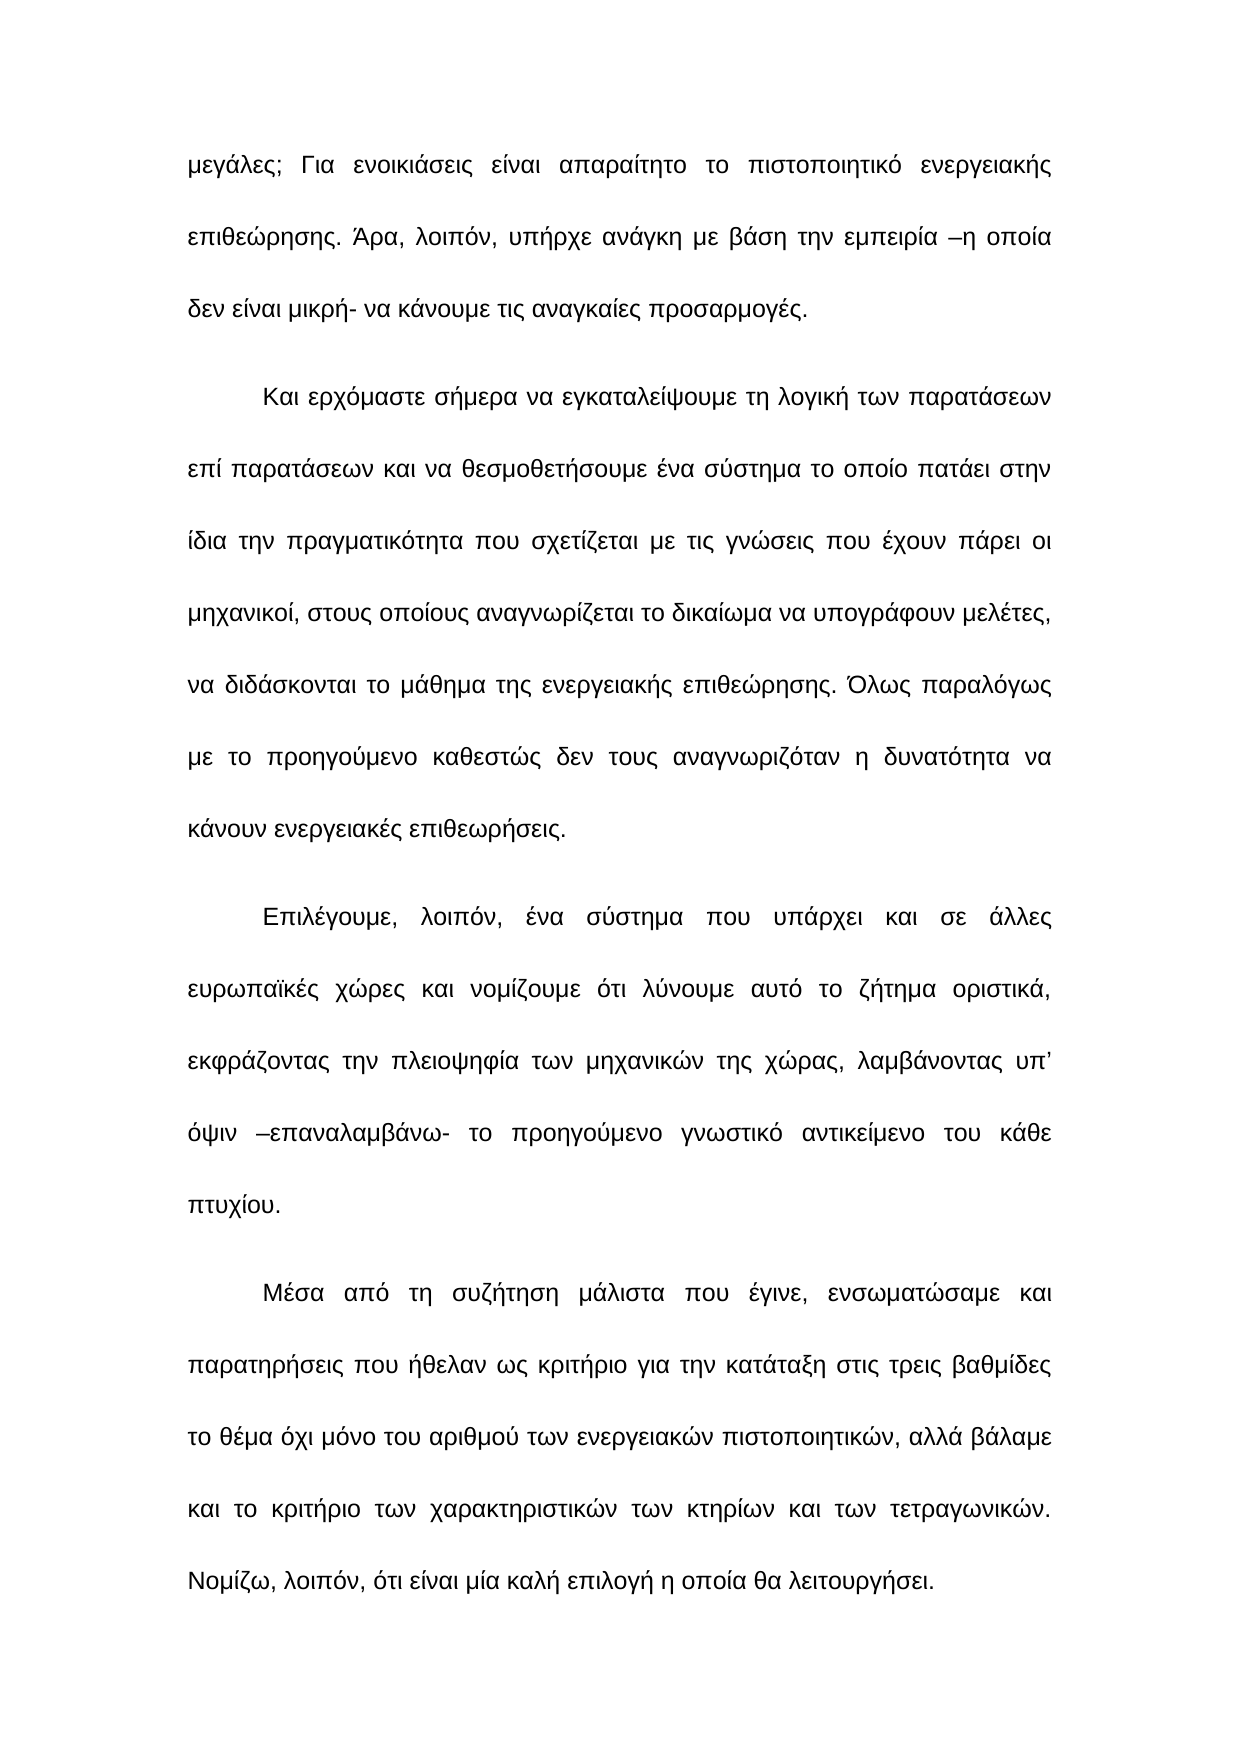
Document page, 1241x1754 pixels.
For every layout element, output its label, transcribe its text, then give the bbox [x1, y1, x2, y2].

text Επιλέγουμε, λοιπόν, ένα σύστημα που υπάρχει και σε άλλες ευρωπαϊκές χώρες και νομίζουμε ότι λύνουμε αυτό το ζήτημα οριστικά, εκφράζοντας την πλειοψηφία των μηχανικών της χώρας, λαμβάνοντας υπ’ όψιν –επαναλαμβάνω- το προηγούμενο γνωστικό αντικείμενο του κάθε πτυχίου. [187, 902, 1053, 1218]
text Και ερχόμαστε σήμερα να εγκαταλείψουμε τη λογική των παρατάσεων επί παρατάσεων και να θεσμοθετήσουμε ένα σύστημα το οποίο πατάει στην ίδια την πραγματικότητα που σχετίζεται με τις γνώσεις που έχουν πάρει οι μηχανικοί, στους οποίους αναγνωρίζεται το δικαίωμα να υπογράφουν μελέτες, να διδάσκονται το μάθημα της ενεργειακής επιθεώρησης. Όλως παραλόγως με το προηγούμενο καθεστώς δεν τους αναγνωριζόταν η δυνατότητα να κάνουν ενεργειακές επιθεωρήσεις. [187, 382, 1053, 842]
text Μέσα από τη συζήτηση μάλιστα που έγινε, ενσωματώσαμε και παρατηρήσεις που ήθελαν ως κριτήριο για την κατάταξη στις τρεις βαθμίδες το θέμα όχι μόνο του αριθμού των ενεργειακών πιστοποιητικών, αλλά βάλαμε και το κριτήριο των χαρακτηριστικών των κτηρίων και των τετραγωνικών. Νομίζω, λοιπόν, ότι είναι μία καλή επιλογή η οποία θα λειτουργήσει. [187, 1278, 1053, 1594]
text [187, 150, 1053, 322]
